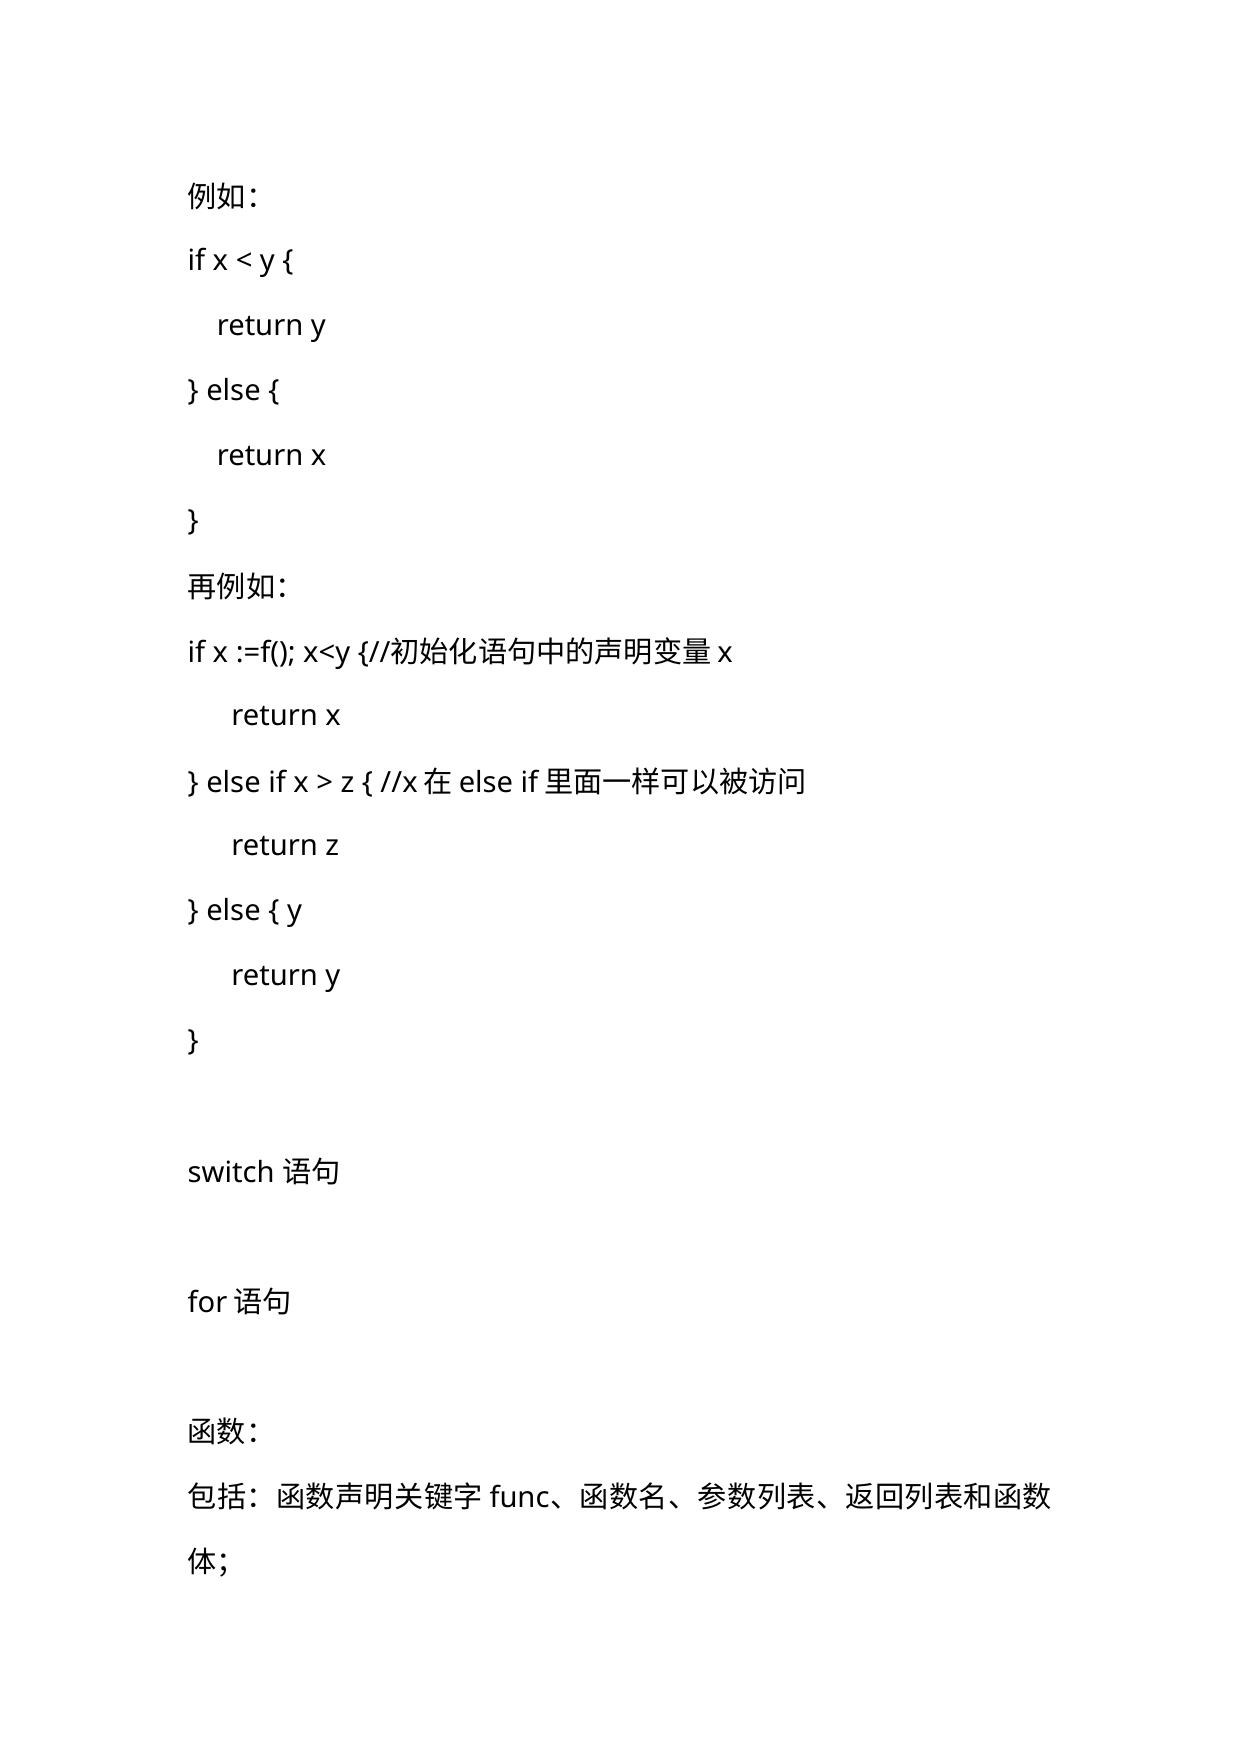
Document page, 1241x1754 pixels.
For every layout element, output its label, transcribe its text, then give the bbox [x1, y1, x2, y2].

text if x :=f(); x<y {//初始化语句中的声明变量x [187, 617, 1053, 682]
text } else { [187, 357, 1053, 422]
text if x < y { [187, 227, 1053, 292]
text } [187, 1007, 1053, 1072]
text 包括：函数声明关键字func、函数名、参数列表、返回列表和函数体； [187, 1462, 1053, 1592]
text } else if x > z { //x在else if里面一样可以被访问 [187, 747, 1053, 812]
text return y [187, 292, 1053, 357]
text return z [187, 812, 1053, 877]
text switch 语句 [187, 1137, 1053, 1202]
text for语句 [187, 1267, 1053, 1332]
text 例如： [187, 162, 1053, 227]
text return x [187, 682, 1053, 747]
text 再例如： [187, 552, 1053, 617]
text } else { y [187, 877, 1053, 942]
text return y [187, 942, 1053, 1007]
text } [187, 487, 1053, 552]
text 函数： [187, 1397, 1053, 1462]
text return x [187, 422, 1053, 487]
